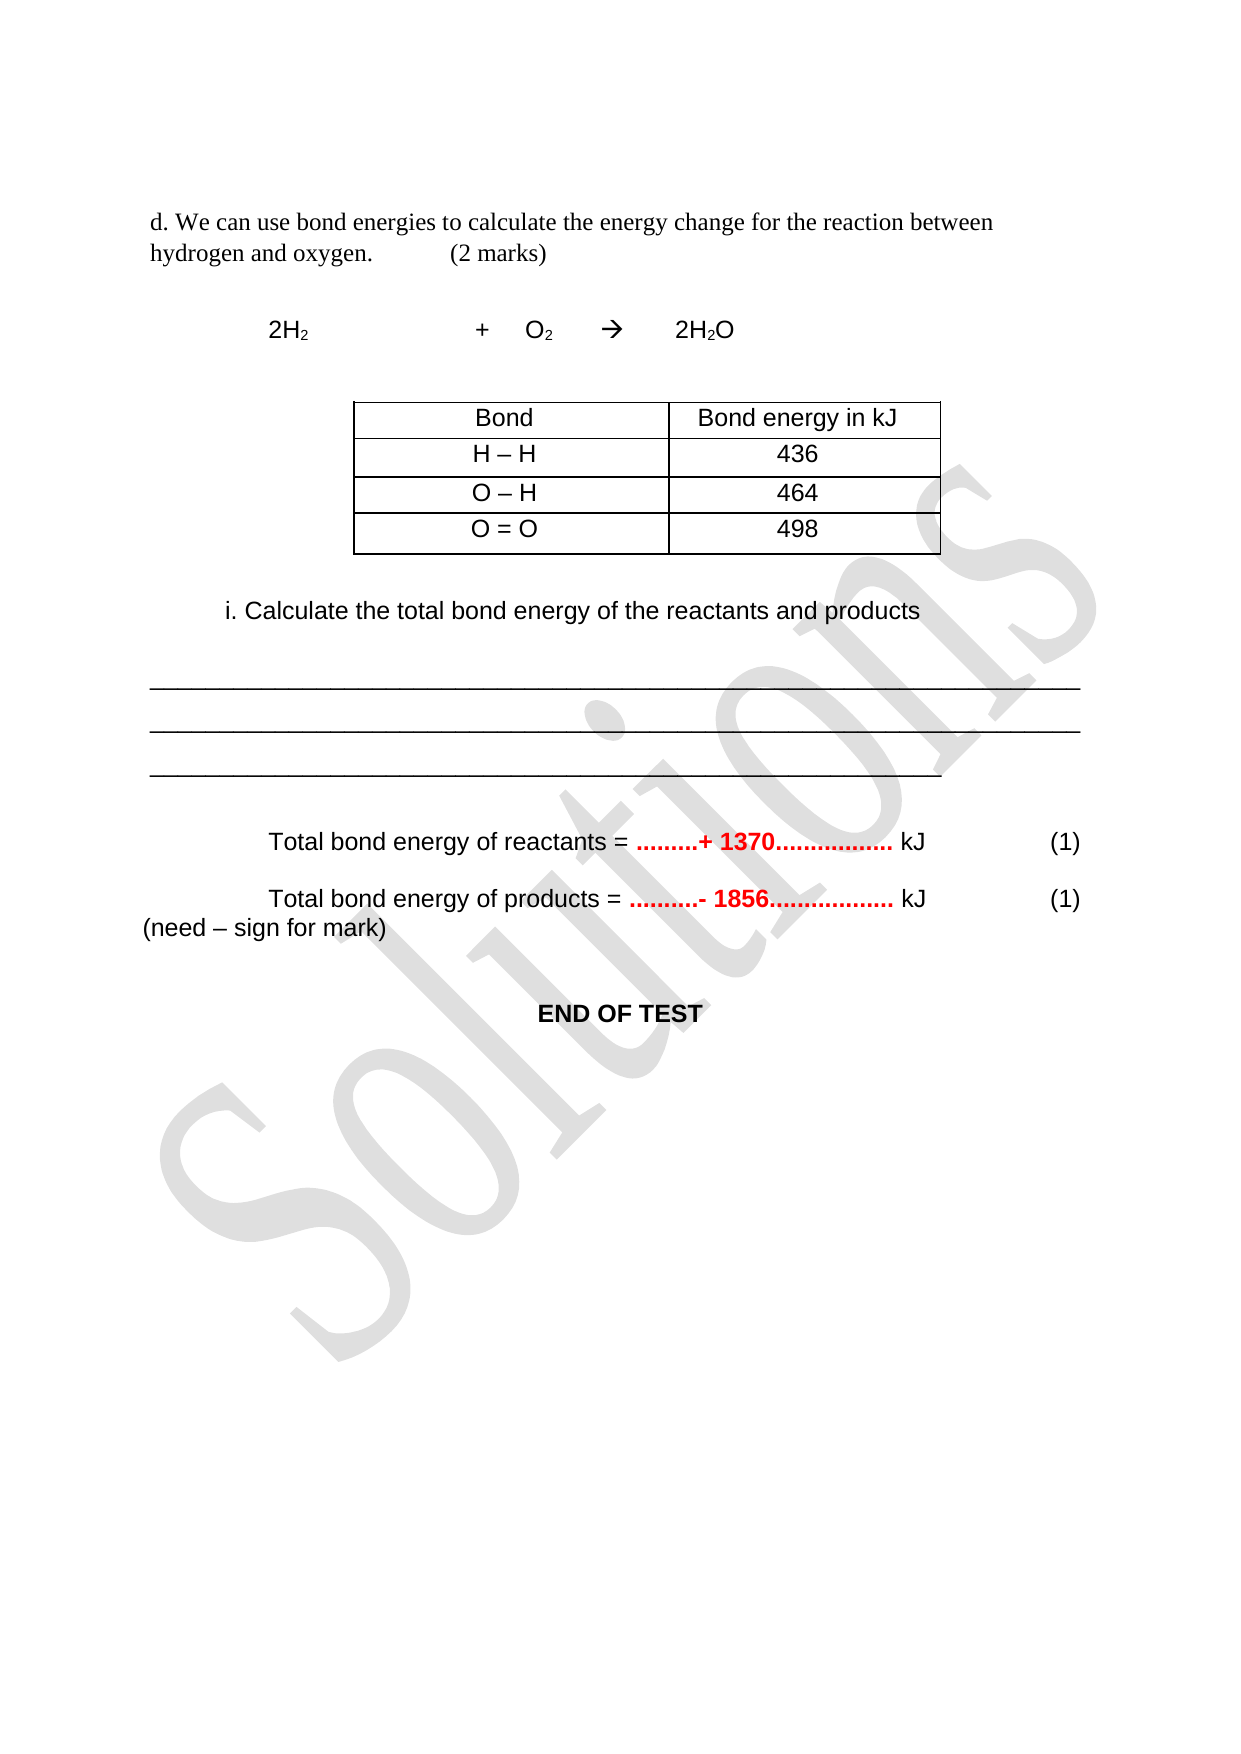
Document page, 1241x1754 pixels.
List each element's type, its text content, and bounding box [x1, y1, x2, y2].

table_cell O = O [355, 514, 668, 553]
text 2H2 + O2 2H2O [135, 315, 1090, 344]
table_cell H – H [355, 439, 668, 476]
text (need – sign for mark) [135, 913, 1090, 942]
table_cell 436 [670, 439, 940, 476]
text _______________________________________________________________________________________________________________________________________________________________________________________________ [150, 662, 1090, 777]
text d. We can use bond energies to calculate the energy change for the reaction between hydrogen and oxygen. (2 marks) [150, 207, 1090, 267]
table_cell 464 [670, 478, 940, 512]
table_header Bond energy in kJ [670, 403, 940, 437]
text Total bond energy of products = ..........- 1856.................. kJ (1) [135, 884, 1090, 913]
text i. Calculate the total bond energy of the reactants and products [225, 596, 1090, 625]
table_cell O – H [355, 478, 668, 512]
table_cell 498 [670, 514, 940, 553]
text Total bond energy of reactants = .........+ 1370................. kJ (1) [135, 827, 1090, 856]
table_header Bond [355, 403, 668, 437]
text END OF TEST [150, 999, 1090, 1028]
